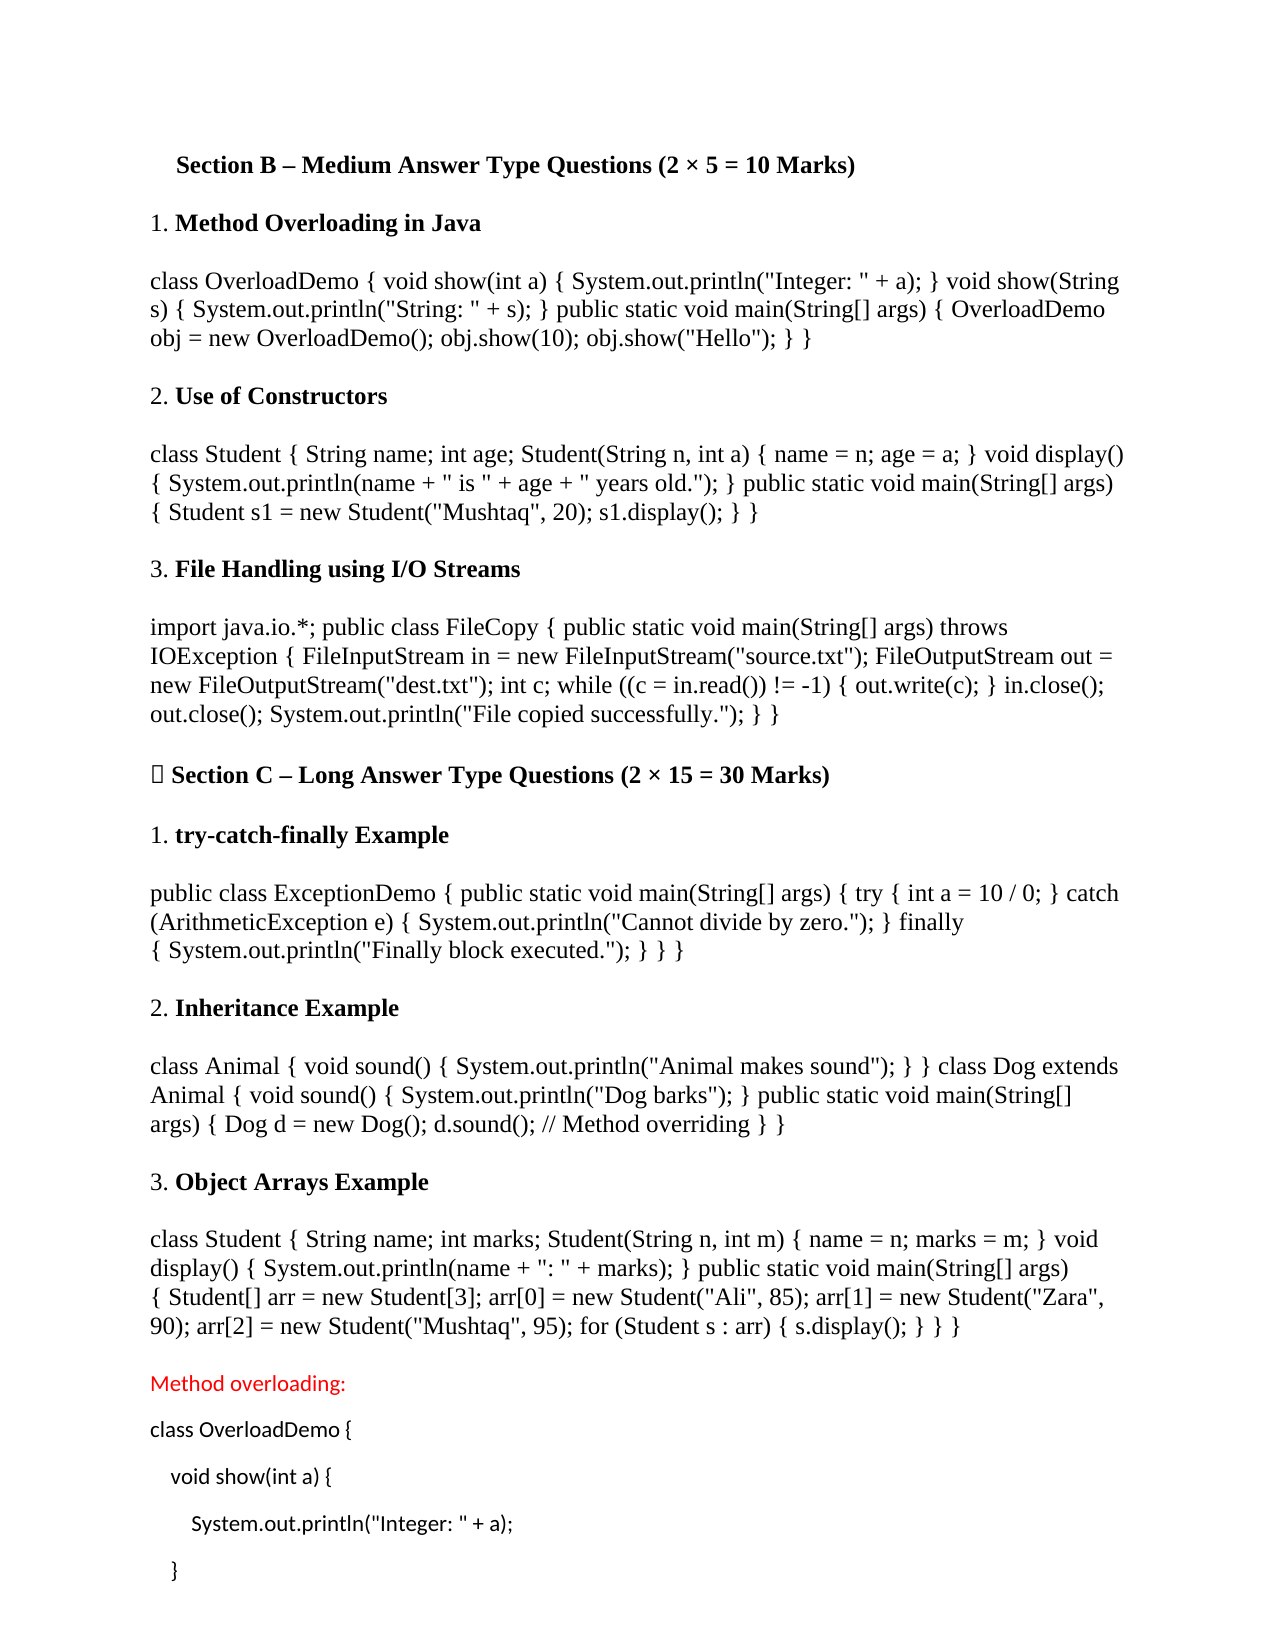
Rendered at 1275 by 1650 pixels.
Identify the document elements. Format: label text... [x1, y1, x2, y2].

text import java.io.*; public class FileCopy { public static void main(String[] args) throws IOException { FileInputStream in = new FileInputStream("source.txt"); FileOutputStream out = new FileOutputStream("dest.txt"); int c; while ((c = in.read()) != -1) { out.write(c); } in.close(); out.close(); System.out.println("File copied successfully."); } } [150, 612, 1125, 727]
text class Animal { void sound() { System.out.println("Animal makes sound"); } } class Dog extends Animal { void sound() { System.out.println("Dog barks"); } public static void main(String[] args) { Dog d = new Dog(); d.sound(); // Method overriding } } [150, 1051, 1125, 1137]
text 3. Object Arrays Example [150, 1167, 1125, 1195]
text class OverloadDemo { [150, 1416, 1125, 1443]
text 🧪 Section B – Medium Answer Type Questions (2 × 5 = 10 Marks) [150, 150, 1125, 179]
text 1. try-catch-finally Example [150, 820, 1125, 849]
text 2. Inheritance Example [150, 993, 1125, 1022]
text class Student { String name; int marks; Student(String n, int m) { name = n; marks = m; } void display() { System.out.println(name + ": " + marks); } public static void main(String[] args) { Student[] arr = new Student[3]; arr[0] = new Student("Ali", 85); arr[1] = new Student("Zara", 90); arr[2] = new Student("Mushtaq", 95); for (Student s : arr) { s.display(); } } } [150, 1224, 1125, 1339]
text class OverloadDemo { void show(int a) { System.out.println("Integer: " + a); } void show(String s) { System.out.println("String: " + s); } public static void main(String[] args) { OverloadDemo obj = new OverloadDemo(); obj.show(10); obj.show("Hello"); } } [150, 266, 1125, 352]
text 2. Use of Constructors [150, 381, 1125, 410]
text } [150, 1556, 1125, 1584]
text Method overloading: [150, 1369, 1125, 1397]
text System.out.println("Integer: " + a); [150, 1509, 1125, 1537]
text 3. File Handling using I/O Streams [150, 554, 1125, 583]
text class Student { String name; int age; Student(String n, int a) { name = n; age = a; } void display() { System.out.println(name + " is " + age + " years old."); } public static void main(String[] args) { Student s1 = new Student("Mushtaq", 20); s1.display(); } } [150, 439, 1125, 525]
text void show(int a) { [150, 1462, 1125, 1490]
text 1. Method Overloading in Java [150, 208, 1125, 237]
text public class ExceptionDemo { public static void main(String[] args) { try { int a = 10 / 0; } catch (ArithmeticException e) { System.out.println("Cannot divide by zero."); } finally { System.out.println("Finally block executed."); } } } [150, 878, 1125, 964]
text 📘 Section C – Long Answer Type Questions (2 × 15 = 30 Marks) [150, 757, 1125, 791]
